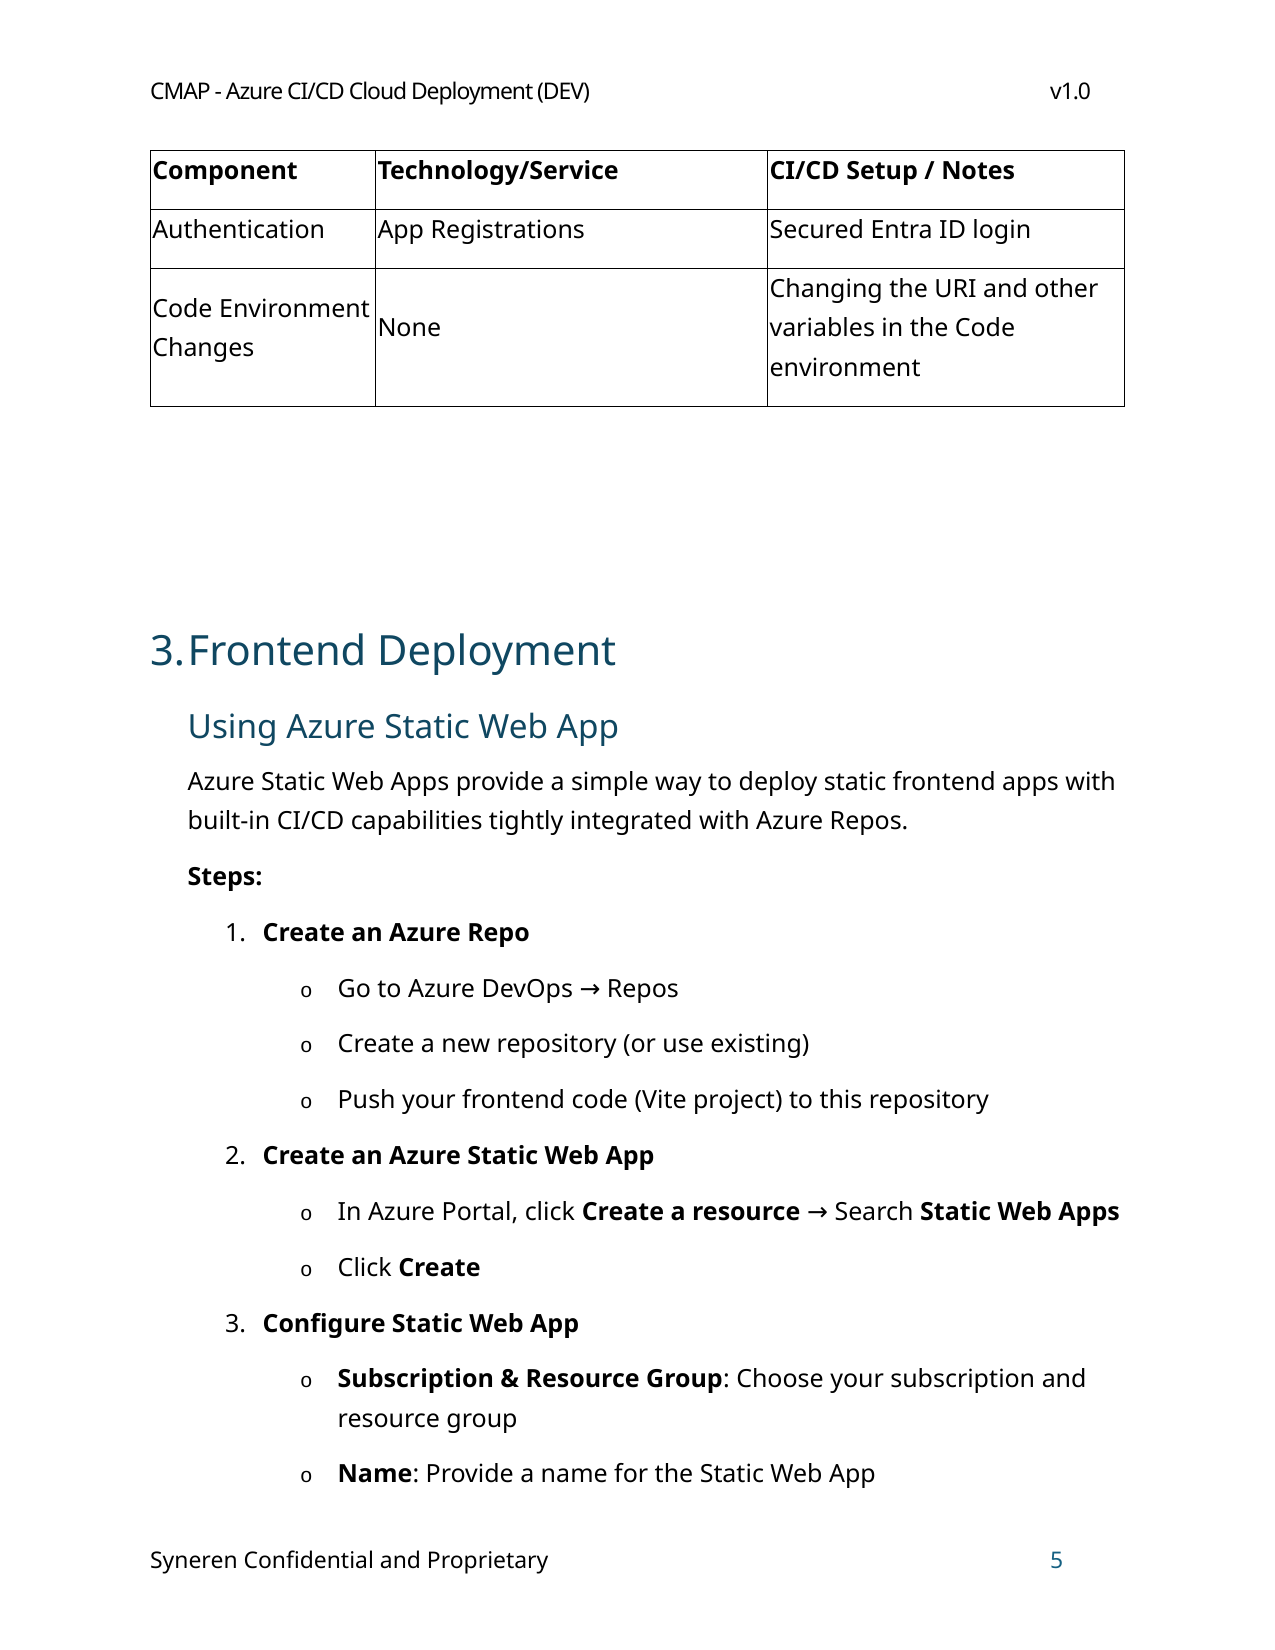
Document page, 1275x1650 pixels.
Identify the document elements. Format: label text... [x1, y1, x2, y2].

subtitle Frontend Deployment [150, 621, 1125, 678]
table_header Component [151, 151, 375, 209]
list Subscription & Resource Group: Choose your subscription and resource group [300, 1361, 1125, 1434]
list Name: Provide a name for the Static Web App [300, 1456, 1125, 1490]
table_header Technology/Service [376, 151, 767, 209]
list In Azure Portal, click Create a resource → Search Static Web Apps [300, 1194, 1125, 1228]
table_cell Secured Entra ID login [768, 210, 1124, 268]
list Click Create [300, 1249, 1125, 1283]
table_cell Changing the URI and other variables in the Code environment [768, 269, 1124, 406]
subtitle Using Azure Static Web App [187, 703, 1125, 748]
list Go to Azure DevOps → Repos [300, 970, 1125, 1004]
text Azure Static Web Apps provide a simple way to deploy static frontend apps with built-in CI/CD capabilities tightly integrated with Azure Repos. [187, 764, 1125, 837]
table_header CI/CD Setup / Notes [768, 151, 1124, 209]
table_cell None [376, 269, 767, 406]
list Configure Static Web App [225, 1305, 1125, 1339]
text Steps: [187, 859, 1125, 893]
table_cell App Registrations [376, 210, 767, 268]
table_cell Authentication [151, 210, 375, 268]
list Push your frontend code (Vite project) to this repository [300, 1082, 1125, 1116]
list Create an Azure Static Web App [225, 1138, 1125, 1172]
table_cell Code Environment Changes [151, 269, 375, 406]
list Create a new repository (or use existing) [300, 1026, 1125, 1060]
list Create an Azure Repo [225, 914, 1125, 948]
